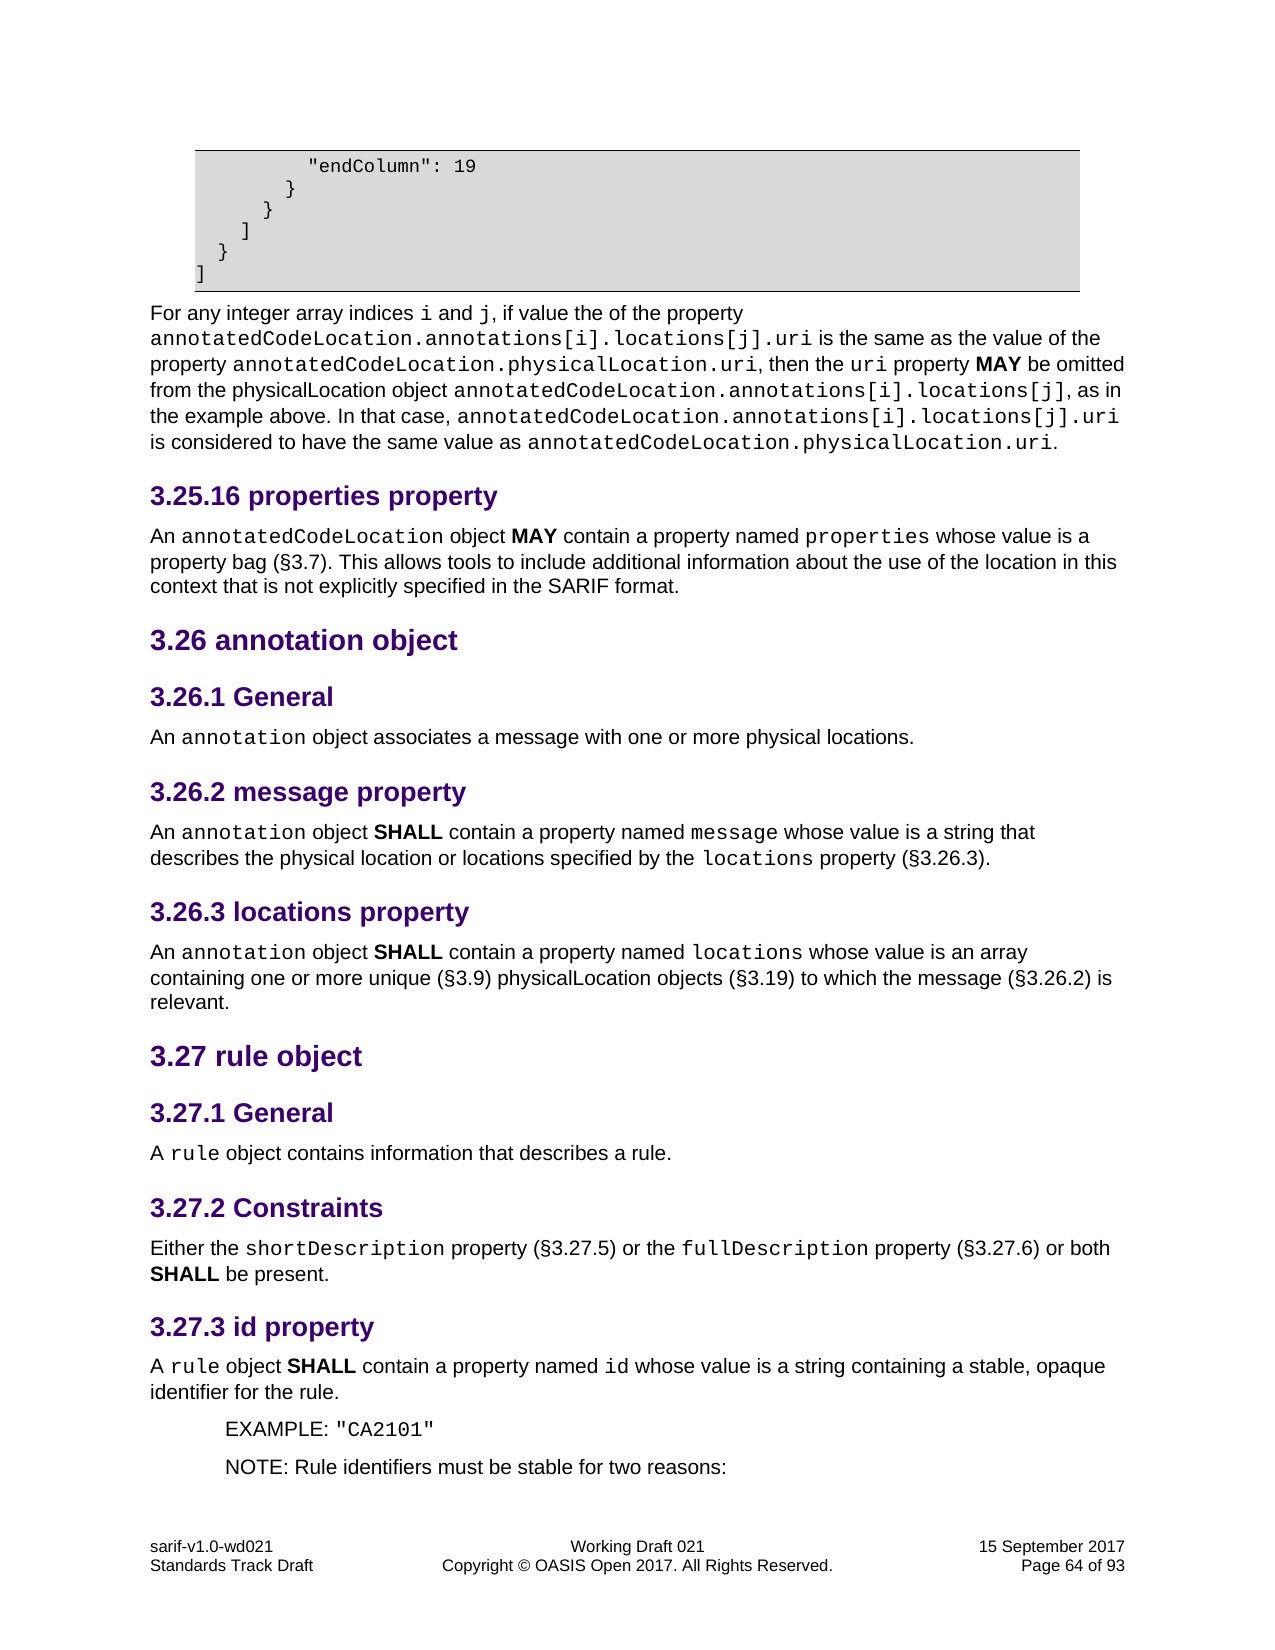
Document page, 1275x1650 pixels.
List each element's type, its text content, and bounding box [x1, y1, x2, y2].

subtitle locations property [150, 896, 1125, 928]
text For any integer array indices i and j, if value the of the property annotatedCodeLocation.annotations[i].locations[j].uri is the same as the value of the property annotatedCodeLocation.physicalLocation.uri, then the uri property MAY be omitted from the physicalLocation object annotatedCodeLocation.annotations[i].locations[j], as in the example above. In that case, annotatedCodeLocation.annotations[i].locations[j].uri is considered to have the same value as annotatedCodeLocation.physicalLocation.uri. [150, 300, 1125, 455]
text ] [195, 214, 1080, 235]
subtitle properties property [150, 480, 1125, 512]
text "endColumn": 19 [195, 151, 1080, 171]
text EXAMPLE: "CA2101" [225, 1417, 1050, 1442]
text } [195, 235, 1080, 256]
text } [195, 192, 1080, 214]
text An annotation object SHALL contain a property named locations whose value is an array containing one or more unique (§3.9) physicalLocation objects (§3.19) to which the message (§3.26.2) is relevant. [150, 940, 1125, 1014]
text A rule object SHALL contain a property named id whose value is a string containing a stable, opaque identifier for the rule. [150, 1354, 1125, 1404]
text } [195, 171, 1080, 192]
subtitle rule object [150, 1039, 1125, 1072]
subtitle General [150, 681, 1125, 713]
subtitle General [150, 1097, 1125, 1129]
text NOTE: Rule identifiers must be stable for two reasons: [225, 1455, 1125, 1479]
text An annotation object associates a message with one or more physical locations. [150, 725, 1125, 751]
subtitle message property [150, 776, 1125, 807]
subtitle annotation object [150, 623, 1125, 656]
subtitle Constraints [150, 1192, 1125, 1223]
text An annotation object SHALL contain a property named message whose value is a string that describes the physical location or locations specified by the locations property (§3.26.3). [150, 820, 1125, 871]
text A rule object contains information that describes a rule. [150, 1141, 1125, 1167]
text ] [195, 256, 1080, 291]
text An annotatedCodeLocation object MAY contain a property named properties whose value is a property bag (§3.7). This allows tools to include additional information about the use of the location in this context that is not explicitly specified in the SARIF format. [150, 524, 1125, 598]
subtitle id property [150, 1311, 1125, 1342]
text Either the shortDescription property (§3.27.5) or the fullDescription property (§3.27.6) or both SHALL be present. [150, 1236, 1125, 1286]
